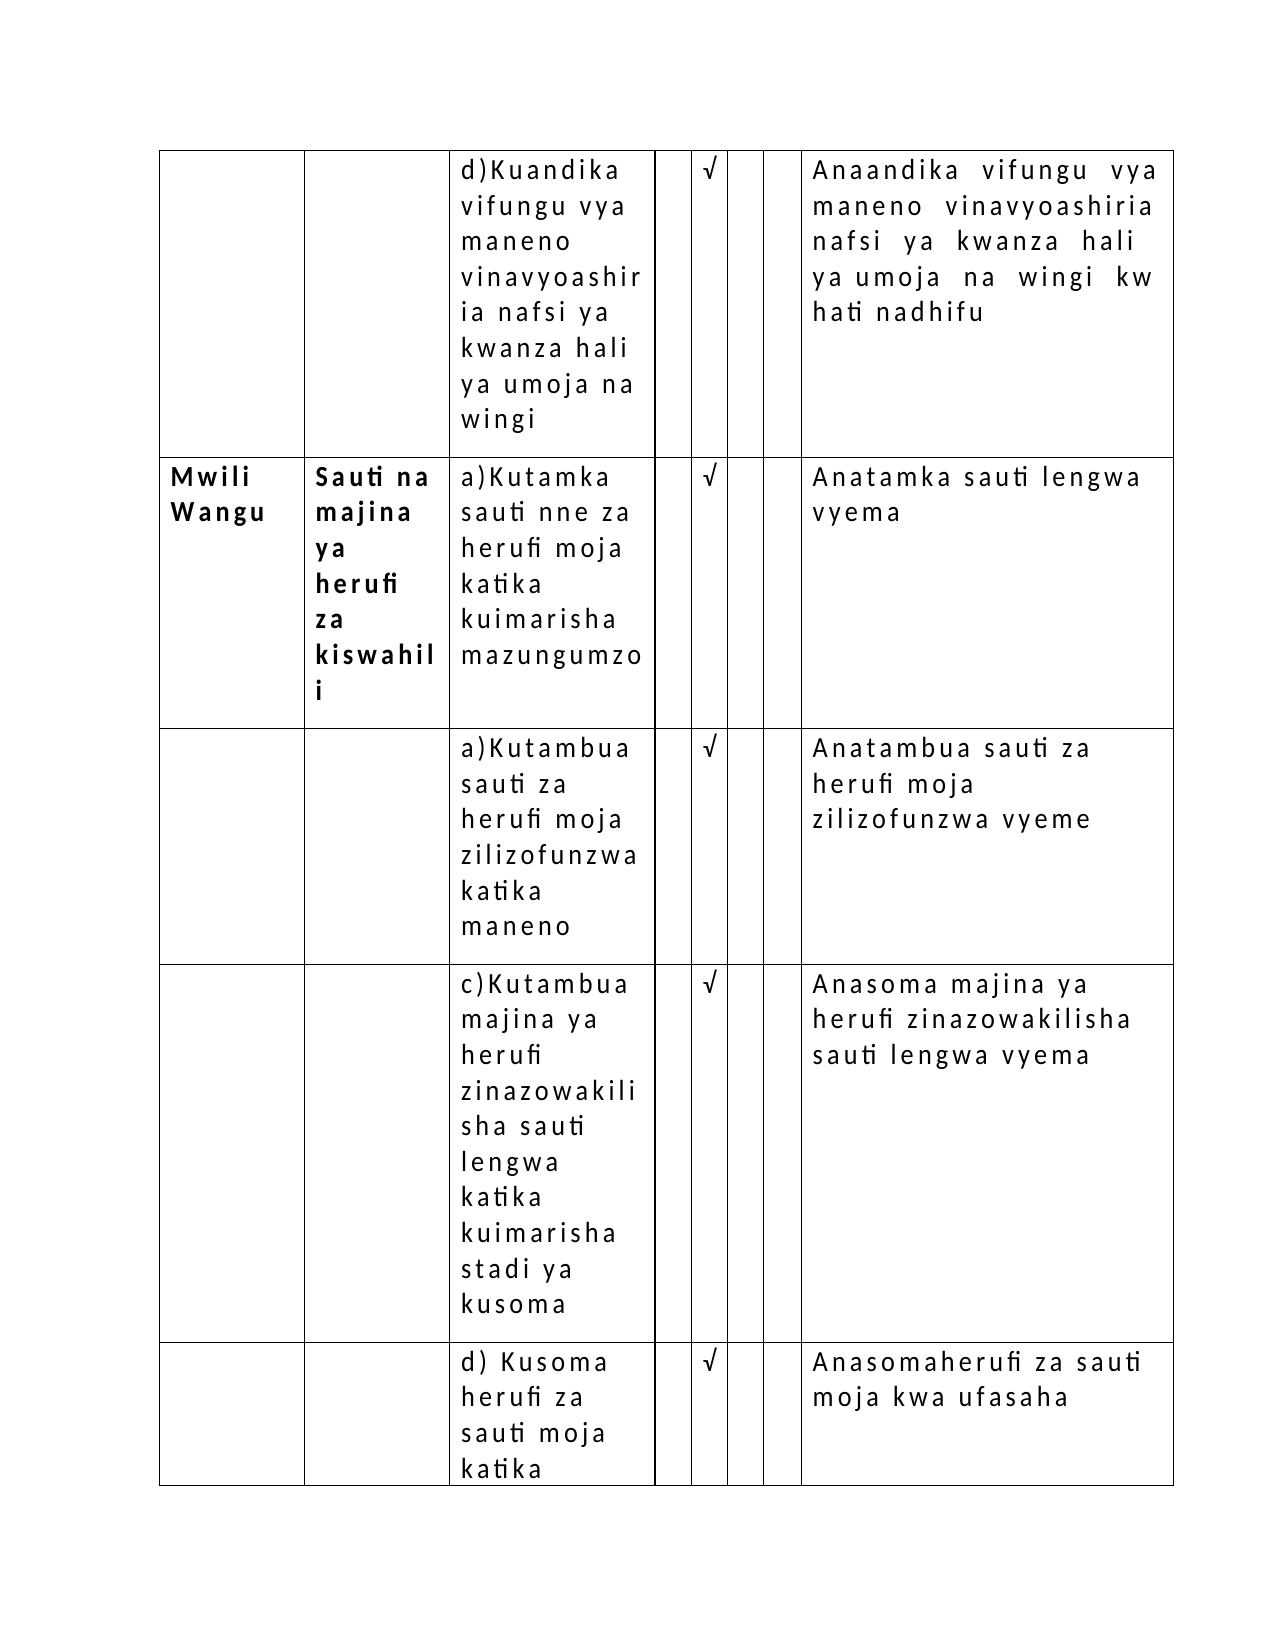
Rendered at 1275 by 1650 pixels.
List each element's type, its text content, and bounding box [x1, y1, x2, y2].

table_cell [728, 458, 763, 728]
table_cell [305, 151, 449, 457]
table_cell √ [692, 965, 727, 1342]
table_cell [160, 965, 304, 1342]
table_cell Mwili Wangu [160, 458, 304, 728]
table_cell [450, 1343, 654, 1485]
table_cell [305, 965, 449, 1342]
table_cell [802, 1343, 1173, 1485]
table_cell Anatambua sauti za herufi moja zilizofunzwa vyeme [802, 729, 1173, 964]
table_cell a)Kutamka sauti nne za herufi moja katika kuimarisha mazungumzo [450, 458, 654, 728]
table_cell √ [692, 729, 727, 964]
table_cell [728, 965, 763, 1342]
table_cell [656, 965, 691, 1342]
table_cell [764, 965, 801, 1342]
table_cell [764, 729, 801, 964]
table_cell [656, 729, 691, 964]
table_cell [764, 1343, 801, 1485]
table_cell [656, 458, 691, 728]
table_cell √ [692, 151, 727, 457]
table_cell [305, 1343, 449, 1485]
table_cell c)Kutambua majina ya herufi zinazowakilisha sauti lengwa katika kuimarisha stadi ya kusoma [450, 965, 654, 1342]
table_cell [160, 729, 304, 964]
table_cell Anatamka sauti lengwa vyema [802, 458, 1173, 728]
table_cell [656, 151, 691, 457]
table_cell [728, 1343, 763, 1485]
table_cell Anasoma majina ya herufi zinazowakilisha sauti lengwa vyema [802, 965, 1173, 1342]
table_cell [728, 729, 763, 964]
table_cell Anaandika vifungu vya maneno vinavyoashiria nafsi ya kwanza hali ya umoja na wingi kw hati nadhifu [802, 151, 1173, 457]
table_cell [160, 1343, 304, 1485]
table_cell √ [692, 458, 727, 728]
table_cell [656, 1343, 691, 1485]
table_cell √ [692, 1343, 727, 1485]
table_cell [305, 729, 449, 964]
table_cell [728, 151, 763, 457]
table_cell [160, 151, 304, 457]
table_cell a)Kutambua sauti za herufi moja zilizofunzwa katika maneno [450, 729, 654, 964]
table_cell Sauti na majina ya herufi za kiswahili [305, 458, 449, 728]
table_cell d)Kuandika vifungu vya maneno vinavyoashiria nafsi ya kwanza hali ya umoja na wingi [450, 151, 654, 457]
table_cell [764, 458, 801, 728]
table_cell [764, 151, 801, 457]
